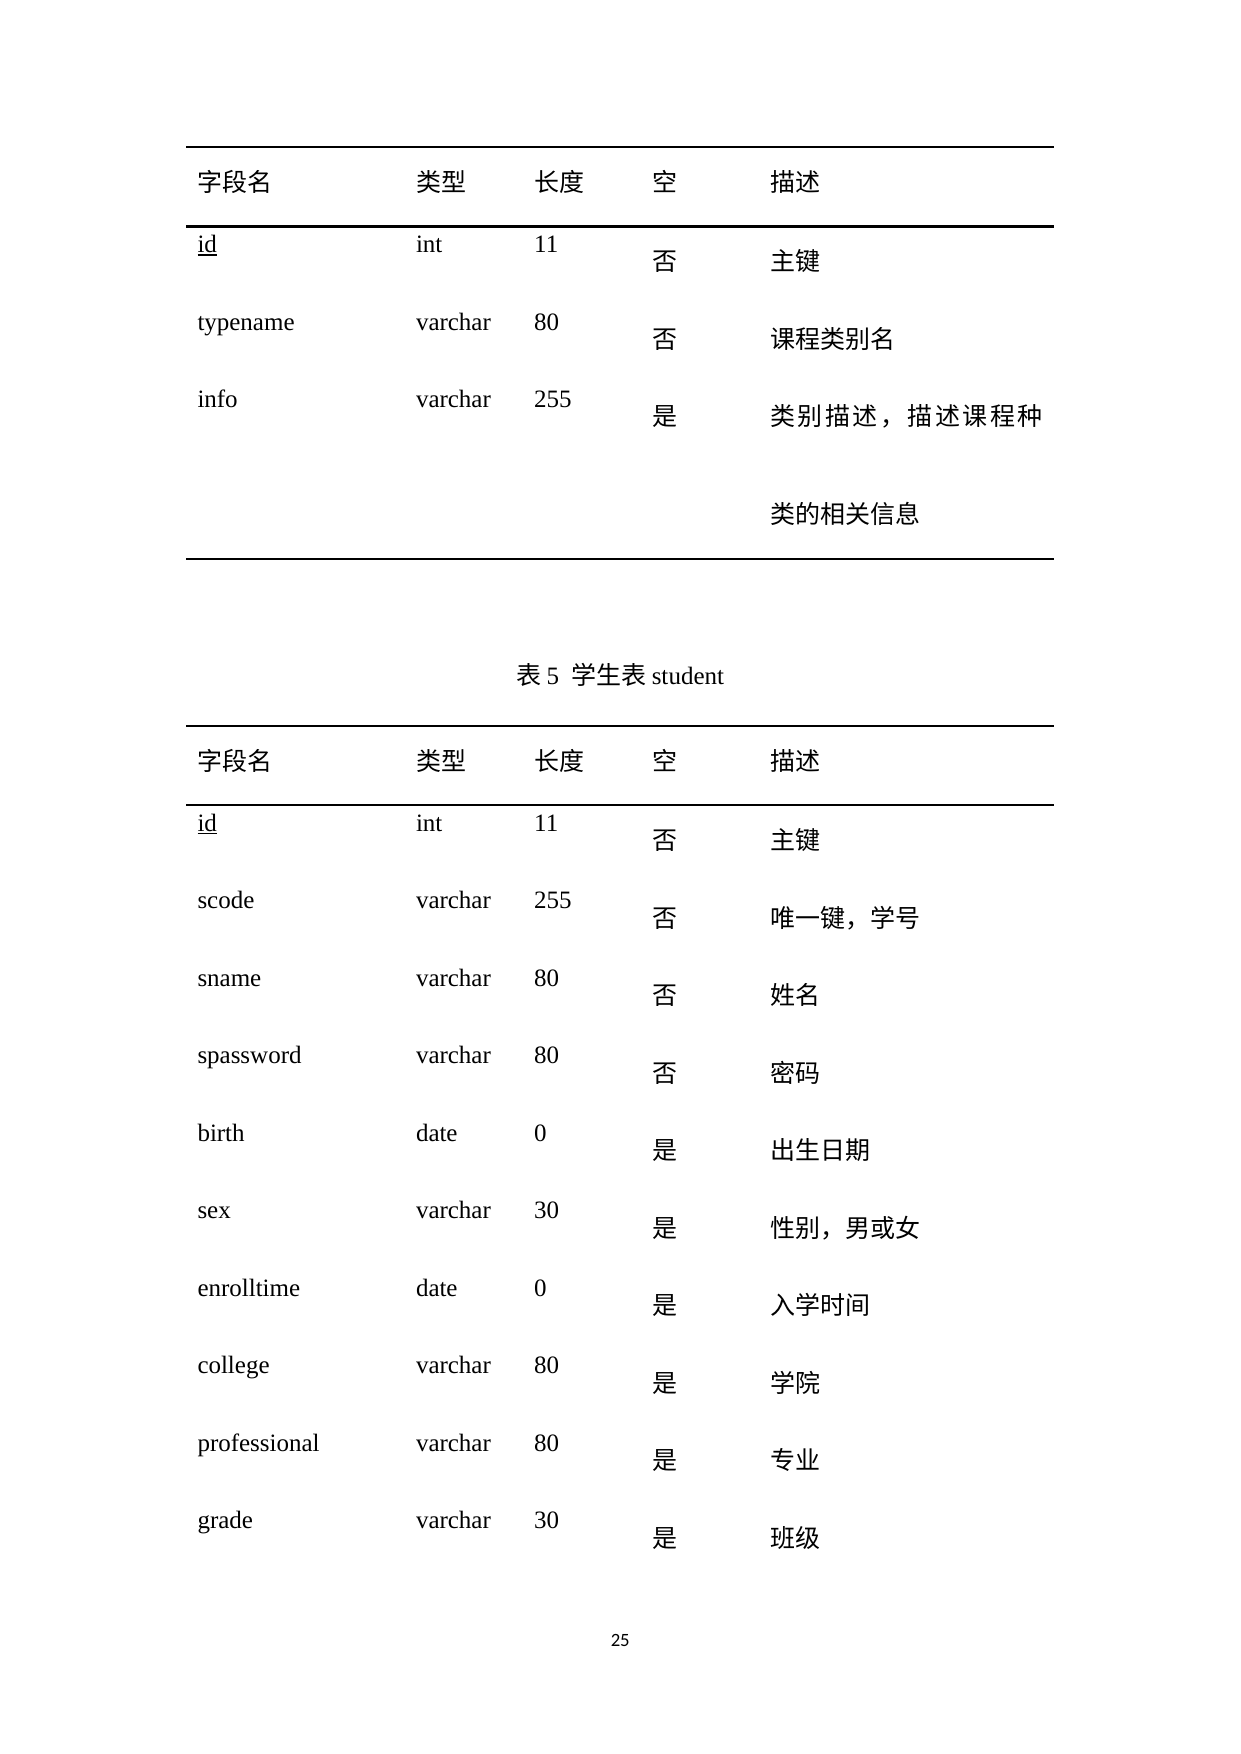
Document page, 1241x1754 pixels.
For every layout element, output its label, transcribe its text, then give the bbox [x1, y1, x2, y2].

table_cell 255 [523, 383, 641, 557]
table_cell college [186, 1349, 404, 1426]
table_cell 否 [641, 884, 759, 961]
table_cell 否 [641, 305, 759, 382]
table_header 长度 [523, 727, 641, 804]
table_cell 是 [641, 383, 759, 557]
table_cell 是 [641, 1349, 759, 1426]
table_cell 入学时间 [759, 1271, 1054, 1349]
table_cell varchar [405, 961, 523, 1039]
table_cell birth [186, 1116, 404, 1194]
table_cell sex [186, 1194, 404, 1271]
table_cell 学院 [759, 1349, 1054, 1426]
table_cell 课程类别名 [759, 305, 1054, 382]
table_cell 否 [641, 961, 759, 1039]
table_cell 姓名 [759, 961, 1054, 1039]
table_cell 性别，男或女 [759, 1194, 1054, 1271]
table_cell varchar [405, 305, 523, 382]
table_cell 80 [523, 1039, 641, 1116]
table_cell date [405, 1271, 523, 1349]
table_header 描述 [759, 148, 1054, 225]
table_cell varchar [405, 1504, 523, 1581]
table_cell 255 [523, 884, 641, 961]
table_header 字段名 [186, 727, 404, 804]
table_cell 出生日期 [759, 1116, 1054, 1194]
table_cell scode [186, 884, 404, 961]
table_cell typename [186, 305, 404, 382]
table_cell id [186, 806, 404, 884]
table_cell 否 [641, 228, 759, 305]
table_cell grade [186, 1504, 404, 1581]
table_cell 密码 [759, 1039, 1054, 1116]
table_cell 主键 [759, 806, 1054, 884]
table_cell varchar [405, 1194, 523, 1271]
table_cell professional [186, 1426, 404, 1504]
table_cell 30 [523, 1504, 641, 1581]
table_cell 30 [523, 1194, 641, 1271]
table_cell id [186, 228, 404, 305]
table_cell 80 [523, 305, 641, 382]
table_header 类型 [405, 727, 523, 804]
table_cell 是 [641, 1194, 759, 1271]
table_cell 专业 [759, 1426, 1054, 1504]
table_cell int [405, 806, 523, 884]
table_cell 班级 [759, 1504, 1054, 1581]
table_cell varchar [405, 383, 523, 557]
table_header 描述 [759, 727, 1054, 804]
table_header 空 [641, 148, 759, 225]
table_cell 唯一键，学号 [759, 884, 1054, 961]
table_header 字段名 [186, 148, 404, 225]
table_cell info [186, 383, 404, 557]
table_header 长度 [523, 148, 641, 225]
table_cell spassword [186, 1039, 404, 1116]
table_cell varchar [405, 884, 523, 961]
table_cell 11 [523, 228, 641, 305]
table_cell varchar [405, 1349, 523, 1426]
table_cell date [405, 1116, 523, 1194]
table_cell 80 [523, 961, 641, 1039]
table_cell 主键 [759, 228, 1054, 305]
table_cell varchar [405, 1039, 523, 1116]
table_cell 类别描述，描述课程种类的相关信息 [759, 383, 1054, 557]
table_cell int [405, 228, 523, 305]
table_cell 是 [641, 1504, 759, 1581]
table_cell 80 [523, 1426, 641, 1504]
table_cell varchar [405, 1426, 523, 1504]
table_cell 80 [523, 1349, 641, 1426]
text 表5 学生表student [142, 641, 1098, 706]
table_cell 0 [523, 1271, 641, 1349]
table_cell 否 [641, 806, 759, 884]
table_cell 否 [641, 1039, 759, 1116]
table_cell sname [186, 961, 404, 1039]
table_cell 是 [641, 1426, 759, 1504]
table_cell 是 [641, 1271, 759, 1349]
table_header 空 [641, 727, 759, 804]
table_header 类型 [405, 148, 523, 225]
table_cell 0 [523, 1116, 641, 1194]
table_cell 11 [523, 806, 641, 884]
table_cell enrolltime [186, 1271, 404, 1349]
table_cell 是 [641, 1116, 759, 1194]
